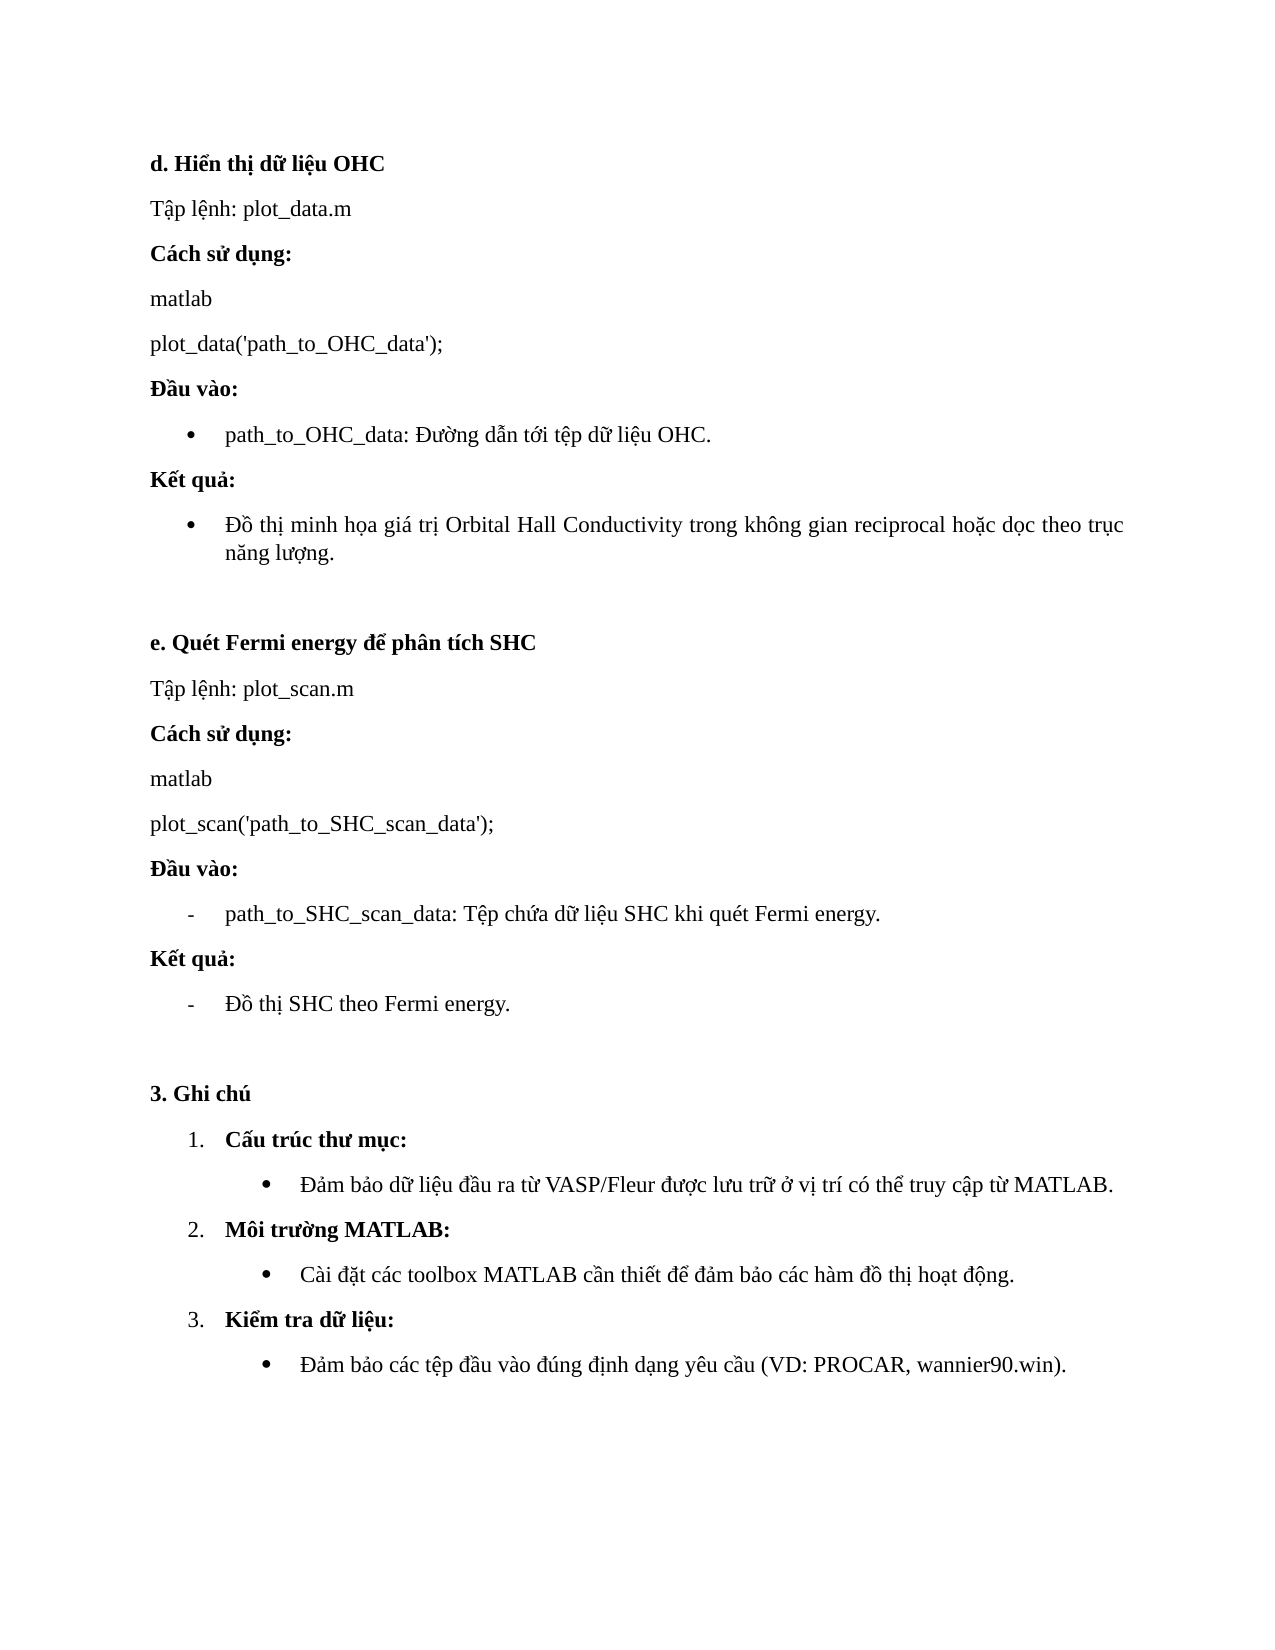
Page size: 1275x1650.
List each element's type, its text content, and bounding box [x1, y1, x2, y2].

list Đồ thị SHC theo Fermi energy. [187, 990, 1125, 1017]
text d. Hiển thị dữ liệu OHC [150, 150, 1125, 176]
text Kết quả: [150, 466, 1125, 492]
list Cài đặt các toolbox MATLAB cần thiết để đảm bảo các hàm đồ thị hoạt động. [262, 1261, 1125, 1287]
list Cấu trúc thư mục: [187, 1126, 1125, 1152]
text Cách sử dụng: [150, 240, 1125, 267]
text matlab [150, 765, 1125, 791]
list Đồ thị minh họa giá trị Orbital Hall Conductivity trong không gian reciprocal hoặc dọc theo trục năng lượng. [187, 511, 1125, 566]
text plot_data('path_to_OHC_data'); [150, 330, 1125, 357]
text Cách sử dụng: [150, 720, 1125, 746]
text 3. Ghi chú [150, 1081, 1125, 1107]
list Đảm bảo các tệp đầu vào đúng định dạng yêu cầu (VD: PROCAR, wannier90.win). [262, 1351, 1125, 1377]
list Kiểm tra dữ liệu: [187, 1306, 1125, 1332]
text Tập lệnh: plot_data.m [150, 195, 1125, 221]
text Đầu vào: [150, 855, 1125, 881]
text Tập lệnh: plot_scan.m [150, 674, 1125, 701]
text Đầu vào: [150, 376, 1125, 402]
text plot_scan('path_to_SHC_scan_data'); [150, 810, 1125, 836]
list path_to_OHC_data: Đường dẫn tới tệp dữ liệu OHC. [187, 421, 1125, 447]
text matlab [150, 285, 1125, 312]
text e. Quét Fermi energy để phân tích SHC [150, 629, 1125, 656]
list Môi trường MATLAB: [187, 1216, 1125, 1242]
list path_to_SHC_scan_data: Tệp chứa dữ liệu SHC khi quét Fermi energy. [187, 900, 1125, 926]
text Kết quả: [150, 945, 1125, 972]
list Đảm bảo dữ liệu đầu ra từ VASP/Fleur được lưu trữ ở vị trí có thể truy cập từ MATLAB. [262, 1171, 1125, 1197]
